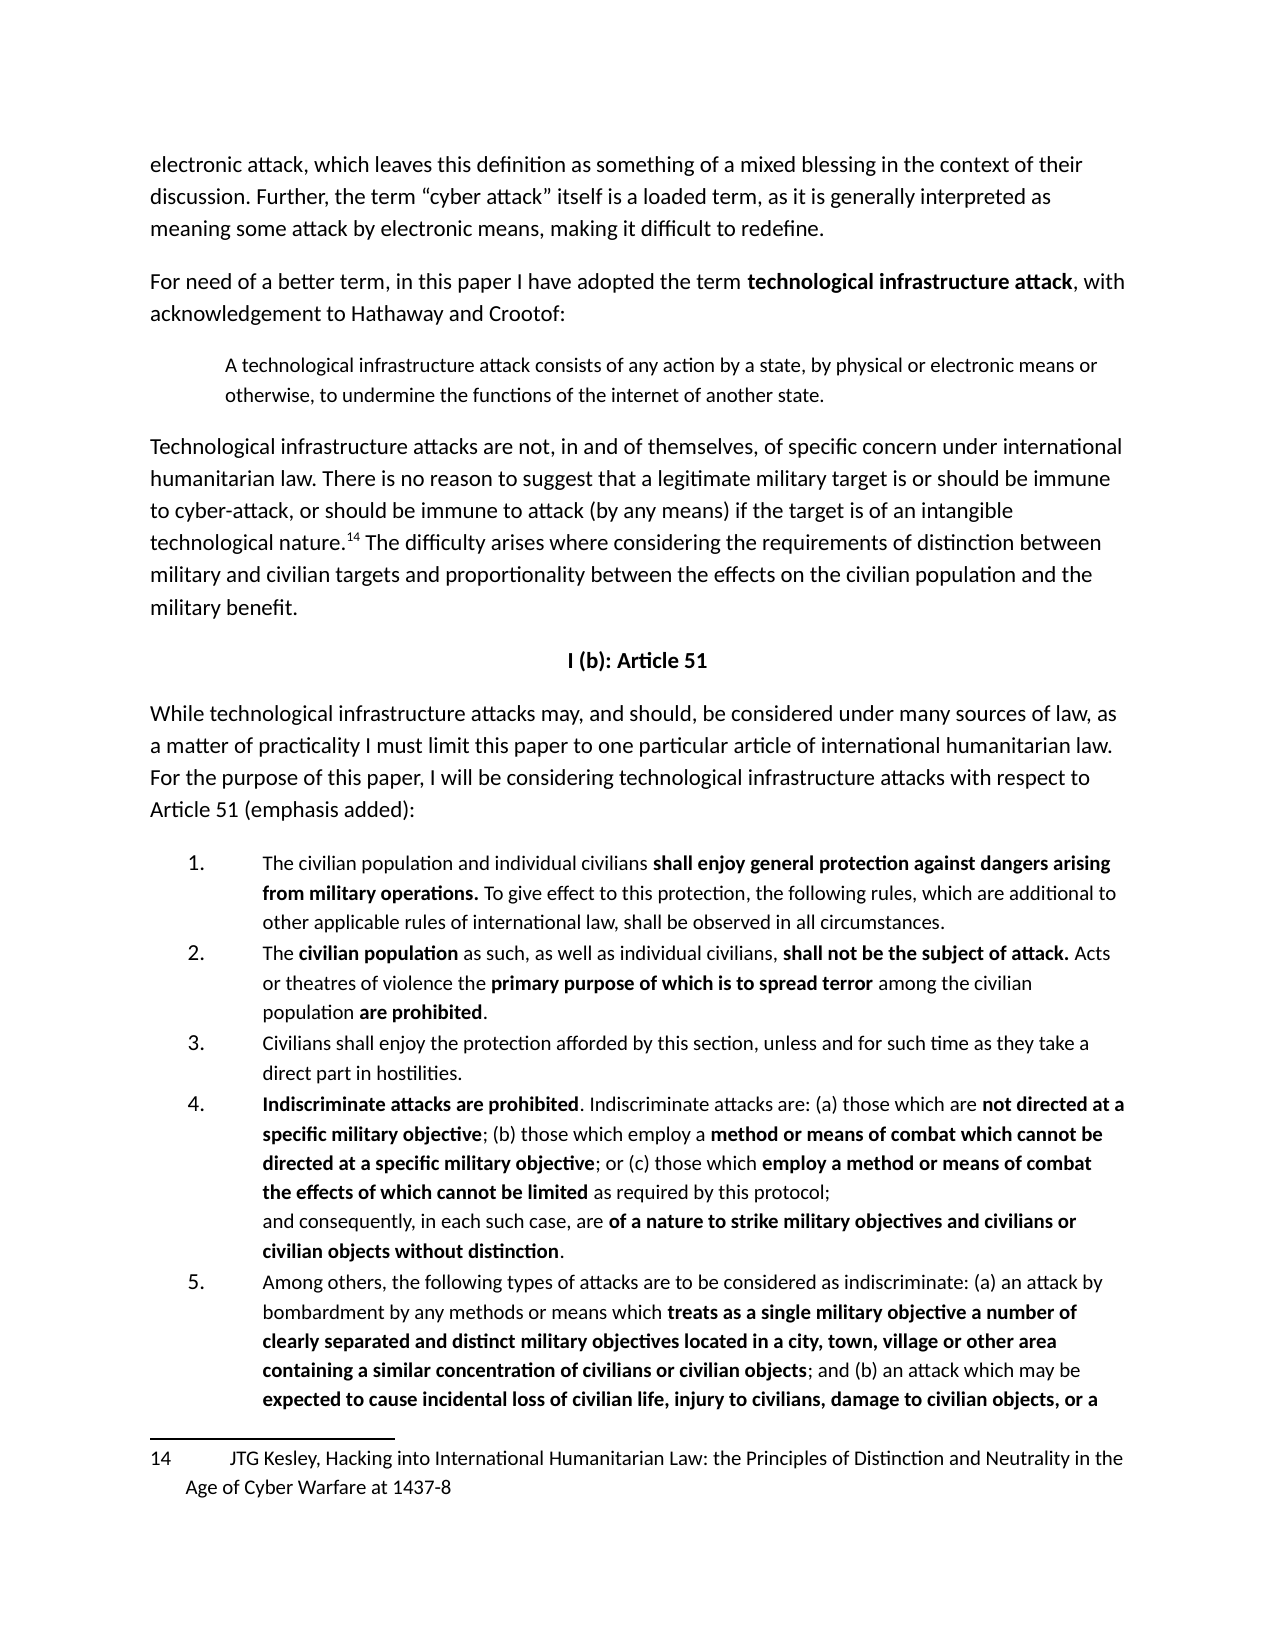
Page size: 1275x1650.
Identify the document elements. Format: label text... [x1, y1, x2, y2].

text Technological infrastructure attacks are not, in and of themselves, of specific concern under international humanitarian law. There is no reason to suggest that a legitimate military target is or should be immune to cyber-attack, or should be immune to attack (by any means) if the target is of an intangible technological nature. The difficulty arises where considering the requirements of distinction between military and civilian targets and proportionality between the effects on the civilian population and the military benefit. [150, 432, 1125, 621]
text For need of a better term, in this paper I have adopted the term technological infrastructure attack, with acknowledgement to Hathaway and Crootof: [150, 267, 1125, 328]
list Civilians shall enjoy the protection afforded by this section, unless and for such time as they take a direct part in hostilities. [187, 1028, 1125, 1086]
text While technological infrastructure attacks may, and should, be considered under many sources of law, as a matter of practicality I must limit this paper to one particular article of international humanitarian law. For the purpose of this paper, I will be considering technological infrastructure attacks with respect to Article 51 (emphasis added): [150, 699, 1125, 823]
list The civilian population and individual civilians shall enjoy general protection against dangers arising from military operations. To give effect to this protection, the following rules, which are additional to other applicable rules of international law, shall be observed in all circumstances. [187, 848, 1125, 935]
list Indiscriminate attacks are prohibited. Indiscriminate attacks are: (a) those which are not directed at a specific military objective; (b) those which employ a method or means of combat which cannot be directed at a specific military objective; or (c) those which employ a method or means of combat the effects of which cannot be limited as required by this protocol; [187, 1089, 1125, 1205]
text I (b): Article 51 [150, 646, 1125, 674]
text A technological infrastructure attack consists of any action by a state, by physical or electronic means or otherwise, to undermine the functions of the internet of another state. [225, 353, 1125, 407]
list The civilian population as such, as well as individual civilians, shall not be the subject of attack. Acts or theatres of violence the primary purpose of which is to spread terror among the civilian population are prohibited. [187, 938, 1125, 1025]
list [187, 1267, 1125, 1412]
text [150, 150, 1125, 242]
list and consequently, in each such case, are of a nature to strike military objectives and civilians or civilian objects without distinction. [262, 1209, 1125, 1263]
